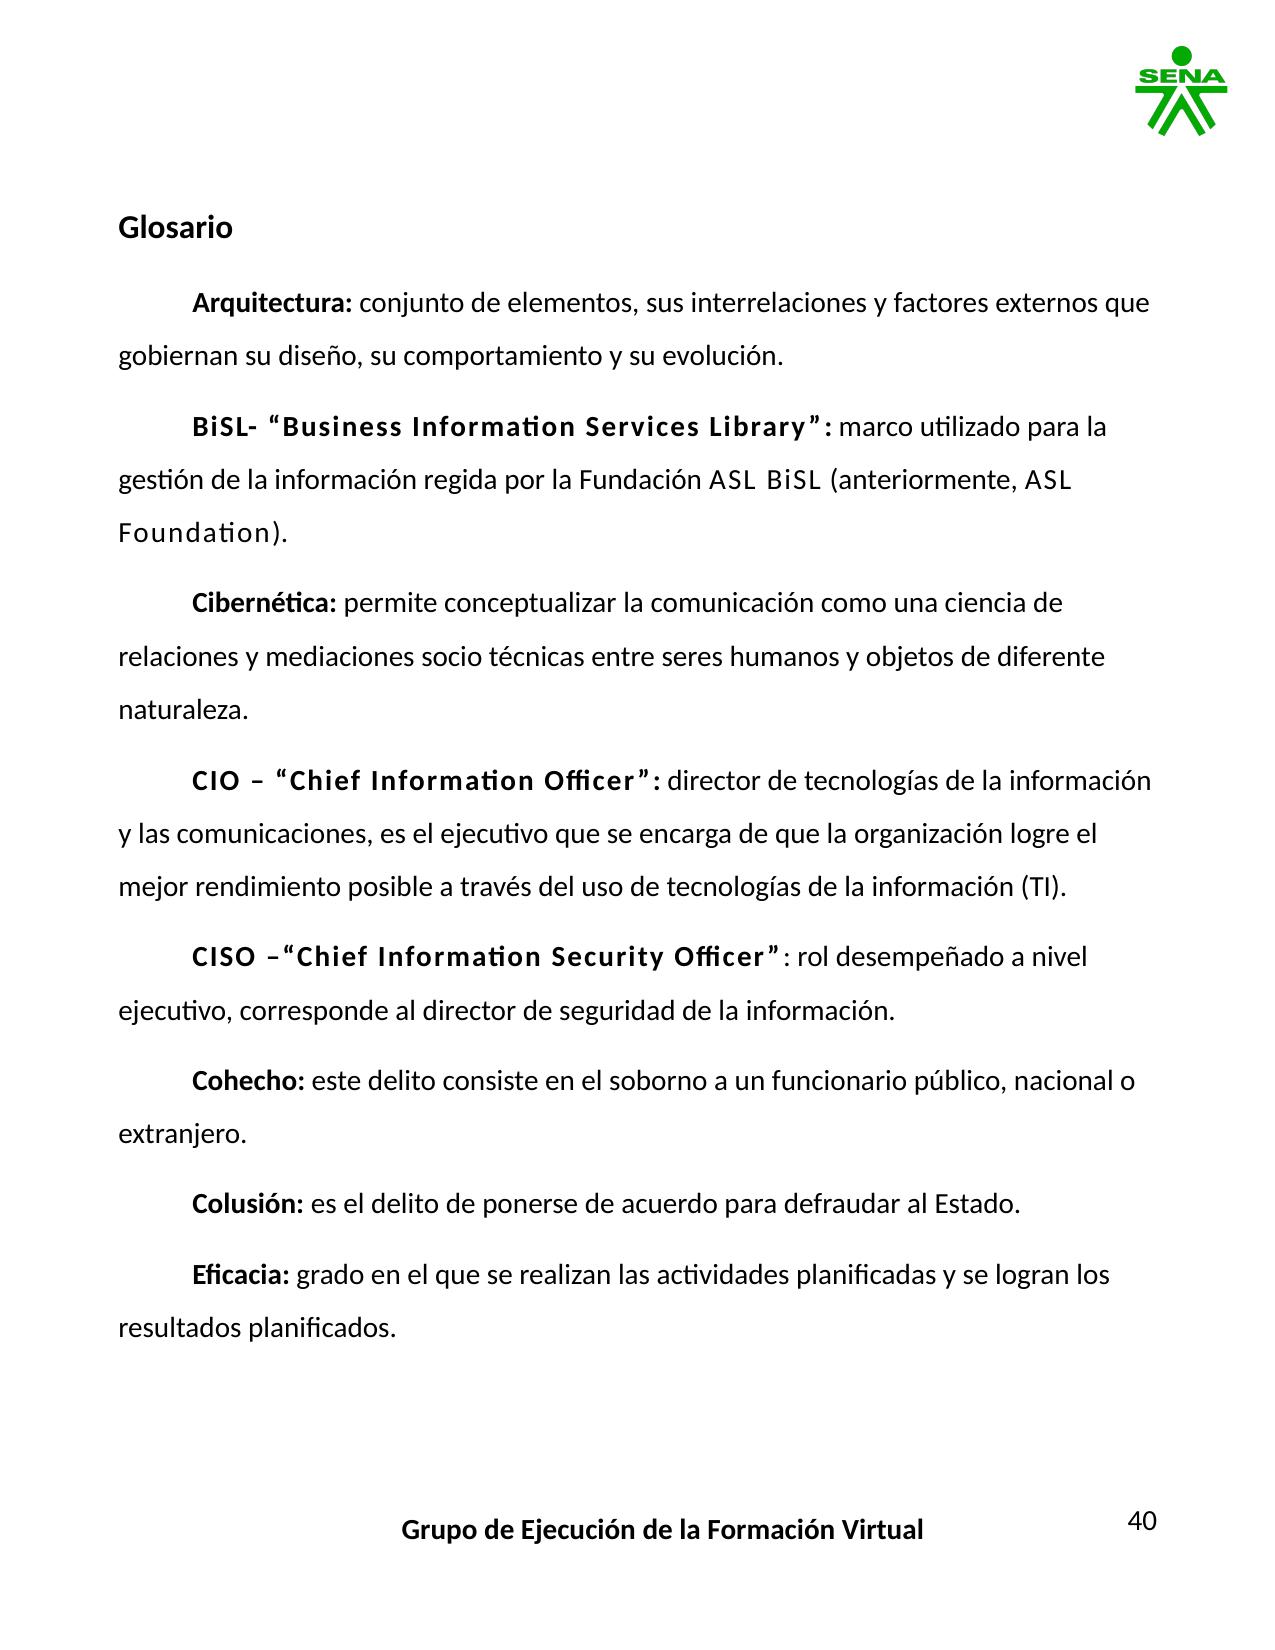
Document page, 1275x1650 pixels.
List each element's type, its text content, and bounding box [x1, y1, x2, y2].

text Eficacia: grado en el que se realizan las actividades planificadas y se logran los resultados planificados. [118, 1256, 1157, 1345]
text Cohecho: este delito consiste en el soborno a un funcionario público, nacional o extranjero. [118, 1062, 1157, 1151]
text BiSL- “Business Information Services Library”: marco utilizado para la gestión de la información regida por la Fundación ASL BiSL (anteriormente, ASL Foundation). [118, 408, 1157, 550]
text Colusión: es el delito de ponerse de acuerdo para defraudar al Estado. [118, 1186, 1157, 1221]
picture [1135, 46, 1228, 136]
text Glosario [118, 206, 1157, 247]
text CISO –“Chief Information Security Officer”: rol desempeñado a nivel ejecutivo, corresponde al director de seguridad de la información. [118, 938, 1157, 1028]
text Cibernética: permite conceptualizar la comunicación como una ciencia de relaciones y mediaciones socio técnicas entre seres humanos y objetos de diferente naturaleza. [118, 584, 1157, 727]
text Arquitectura: conjunto de elementos, sus interrelaciones y factores externos que gobiernan su diseño, su comportamiento y su evolución. [118, 284, 1157, 373]
text CIO – “Chief Information Officer”: director de tecnologías de la información y las comunicaciones, es el ejecutivo que se encarga de que la organización logre el mejor rendimiento posible a través del uso de tecnologías de la información (TI). [118, 762, 1157, 904]
